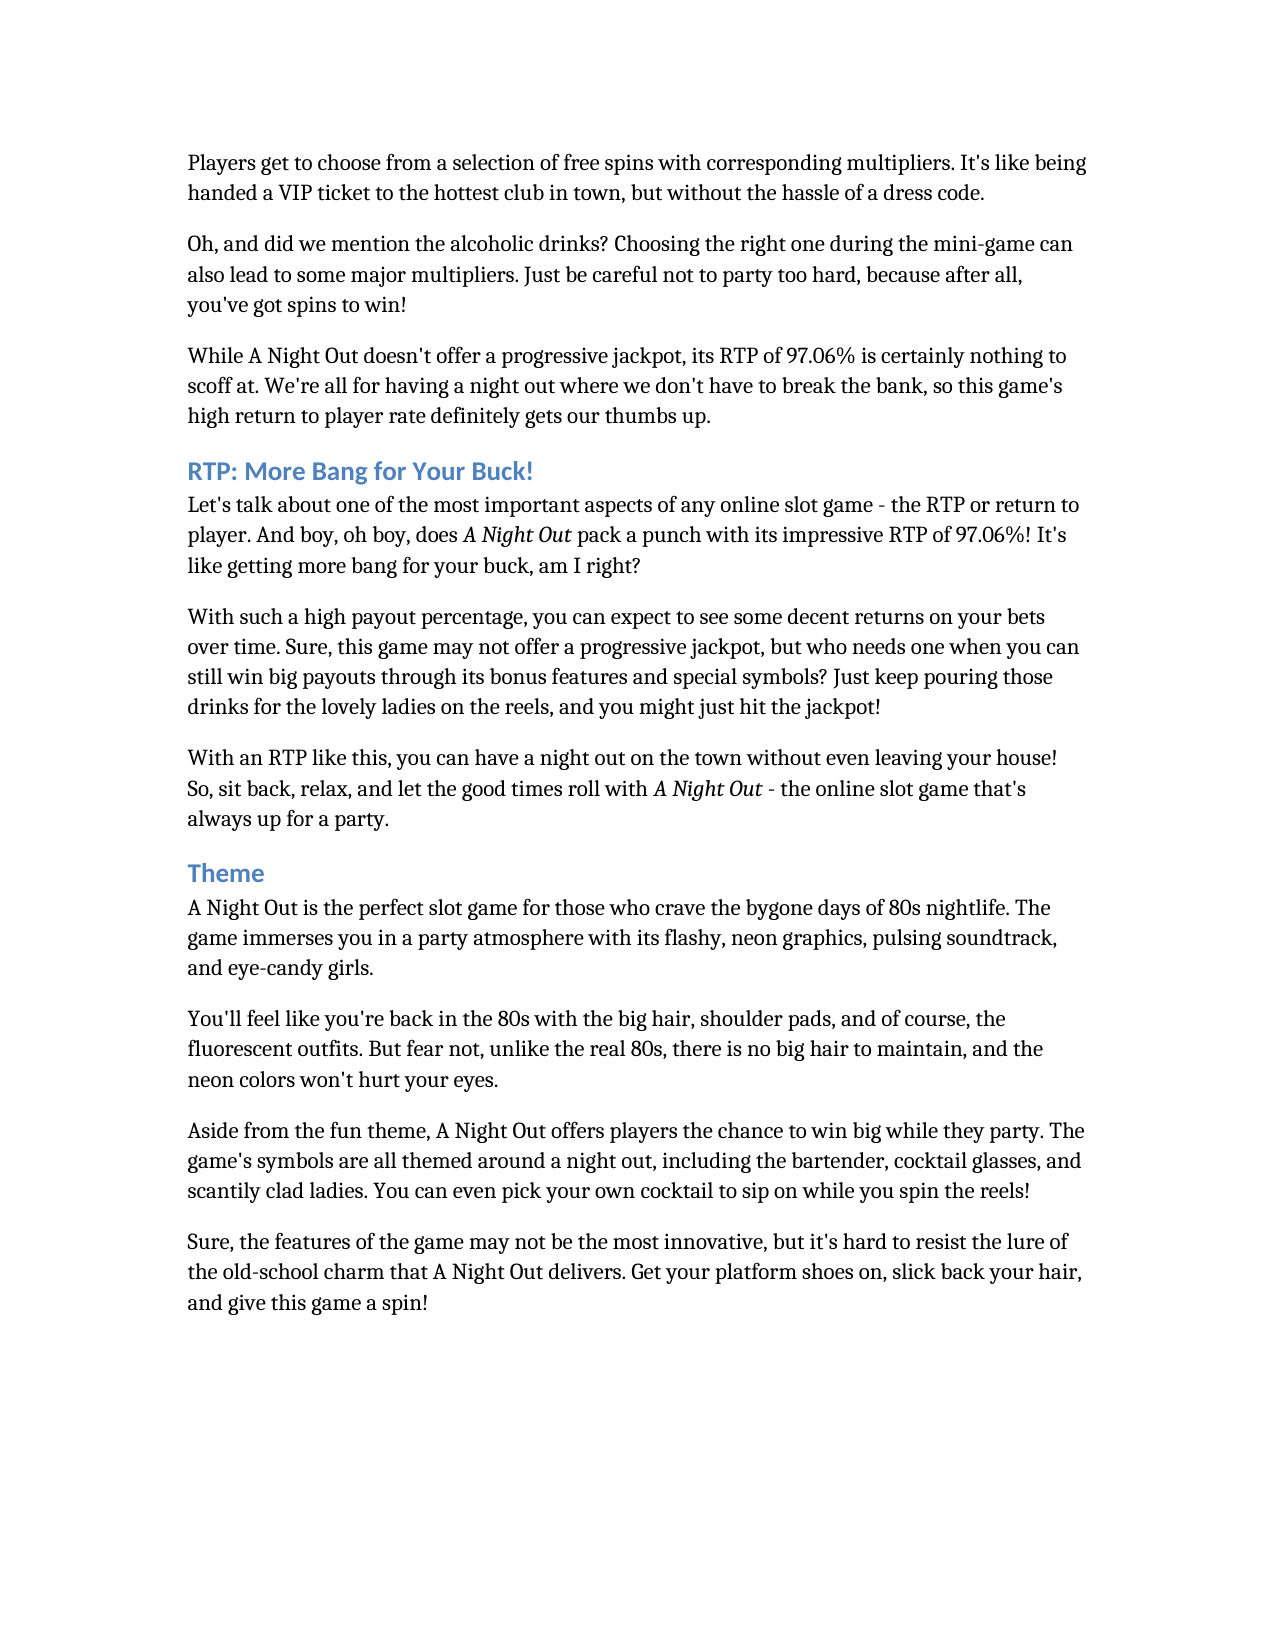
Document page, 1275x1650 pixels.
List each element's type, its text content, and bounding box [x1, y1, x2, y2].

text Oh, and did we mention the alcoholic drinks? Choosing the right one during the mini-game can also lead to some major multipliers. Just be careful not to party too hard, because after all, you've got spins to win! [187, 231, 1087, 318]
text Sure, the features of the game may not be the most innovative, but it's hard to resist the lure of the old-school charm that A Night Out delivers. Get your platform shoes on, slick back your hair, and give this game a spin! [187, 1229, 1087, 1316]
text You'll feel like you're back in the 80s with the big hair, shoulder pads, and of course, the fluorescent outfits. But fear not, unlike the real 80s, there is no big hair to maintain, and the neon colors won't hurt your eyes. [187, 1006, 1087, 1093]
text A Night Out is the perfect slot game for those who crave the bygone days of 80s nightlife. The game immerses you in a party atmosphere with its flashy, neon graphics, pulsing soundtrack, and eye-candy girls. [187, 894, 1087, 981]
text With such a high payout percentage, you can expect to see some decent returns on your bets over time. Sure, this game may not offer a progressive jackpot, but who needs one when you can still win big payouts through its bonus features and special symbols? Just keep pouring those drinks for the lovely ladies on the reels, and you might just hit the jackpot! [187, 603, 1087, 721]
text With an RTP like this, you can have a night out on the town without even leaving your house! So, sit back, relax, and let the good times roll with A Night Out - the online slot game that's always up for a party. [187, 745, 1087, 832]
text Let's talk about one of the most important aspects of any online slot game - the RTP or return to player. And boy, oh boy, does A Night Out pack a punch with its impressive RTP of 97.06%! It's like getting more bang for your buck, am I right? [187, 492, 1087, 579]
subtitle RTP: More Bang for Your Buck! [187, 454, 1087, 487]
text While A Night Out doesn't offer a progressive jackpot, its RTP of 97.06% is certainly nothing to scoff at. We're all for having a night out where we don't have to break the bank, so this game's high return to player rate definitely gets our thumbs up. [187, 343, 1087, 429]
subtitle Theme [187, 857, 1087, 890]
text Aside from the fun theme, A Night Out offers players the chance to win big while they party. The game's symbols are all themed around a night out, including the bartender, cocktail glasses, and scantily clad ladies. You can even pick your own cocktail to sip on while you spin the reels! [187, 1117, 1087, 1204]
